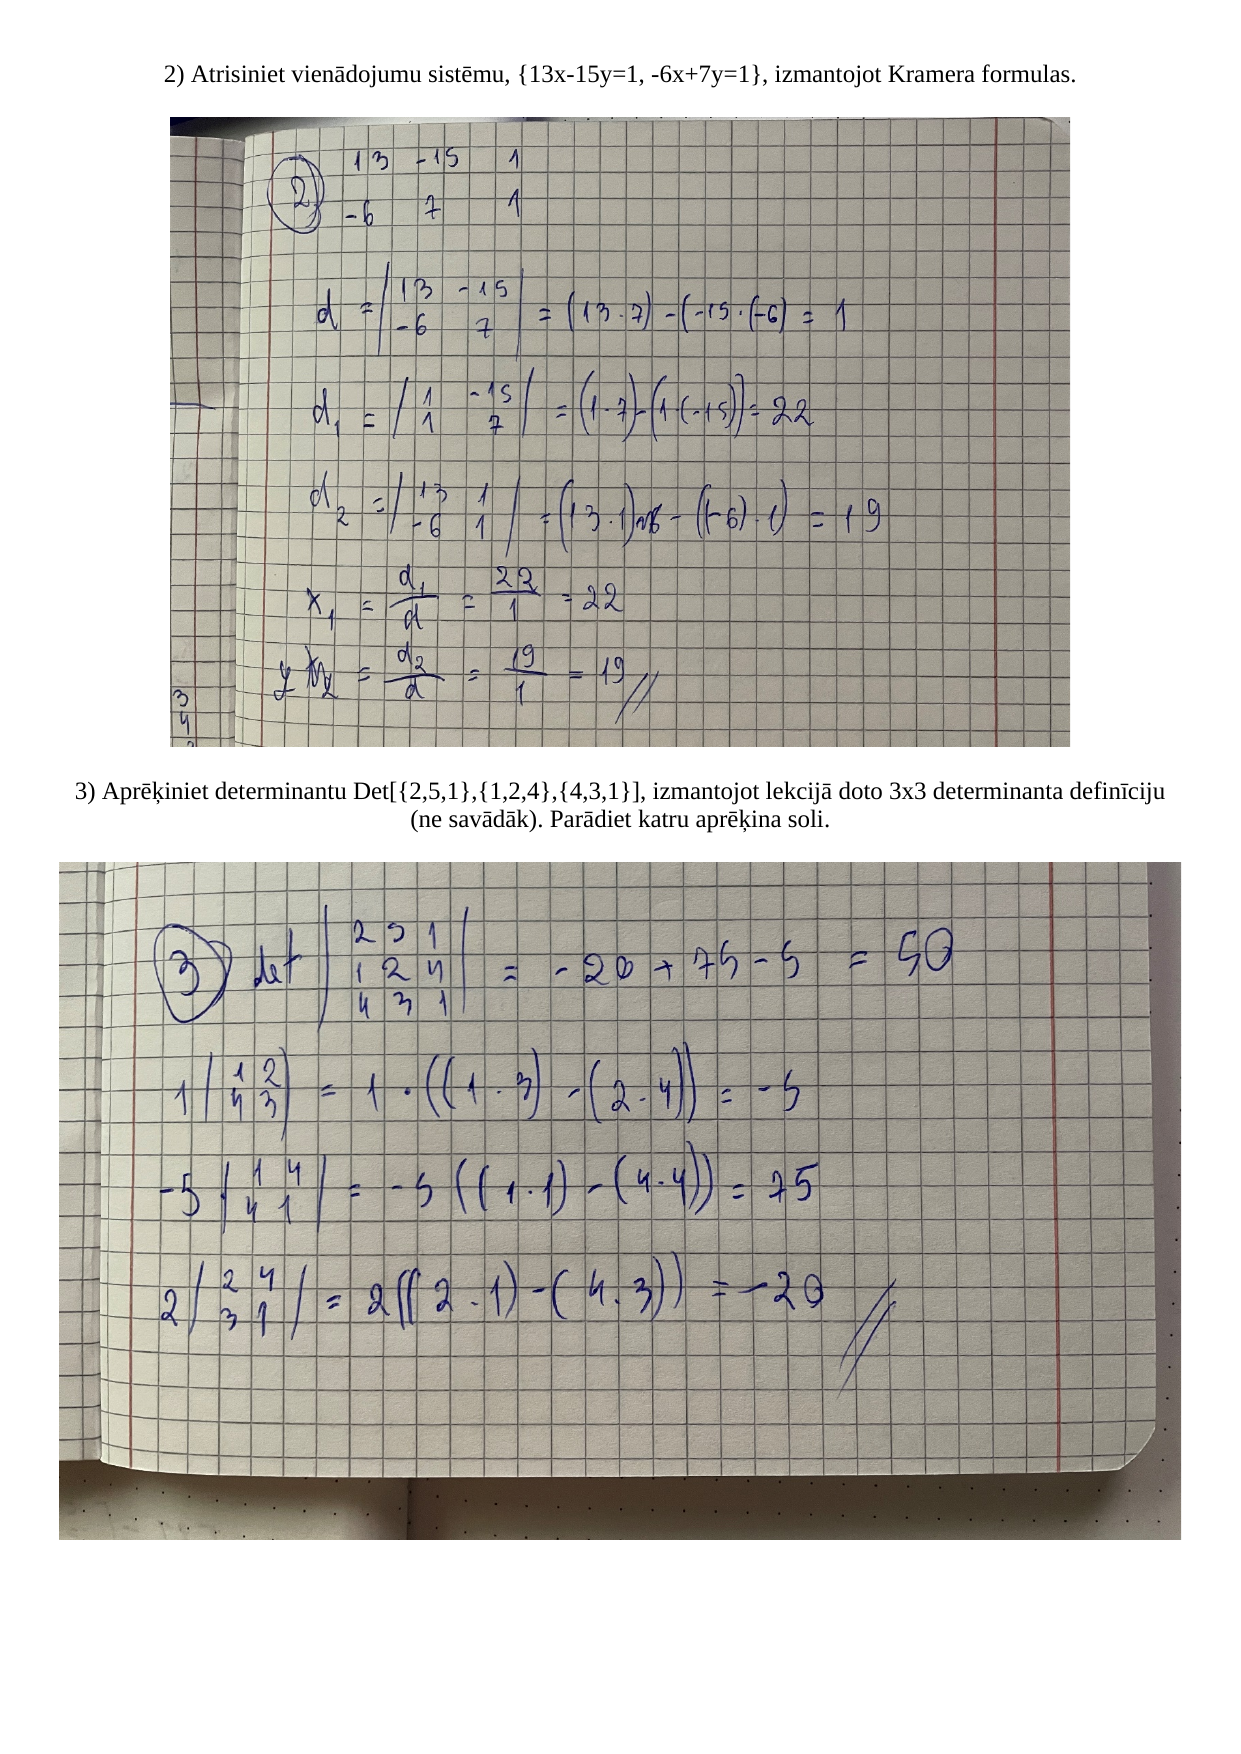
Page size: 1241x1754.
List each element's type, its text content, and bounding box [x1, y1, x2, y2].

text 3) Aprēķiniet determinantu Det[{2,5,1},{1,2,4},{4,3,1}], izmantojot lekcijā doto 3x3 determinanta definīciju (ne savādāk). Parādiet katru aprēķina soli. [59, 776, 1181, 833]
picture [59, 862, 1182, 1540]
picture [170, 117, 1071, 747]
text 2) Atrisiniet vienādojumu sistēmu, {13x-15y=1, -6x+7y=1}, izmantojot Kramera formulas. [59, 59, 1181, 88]
